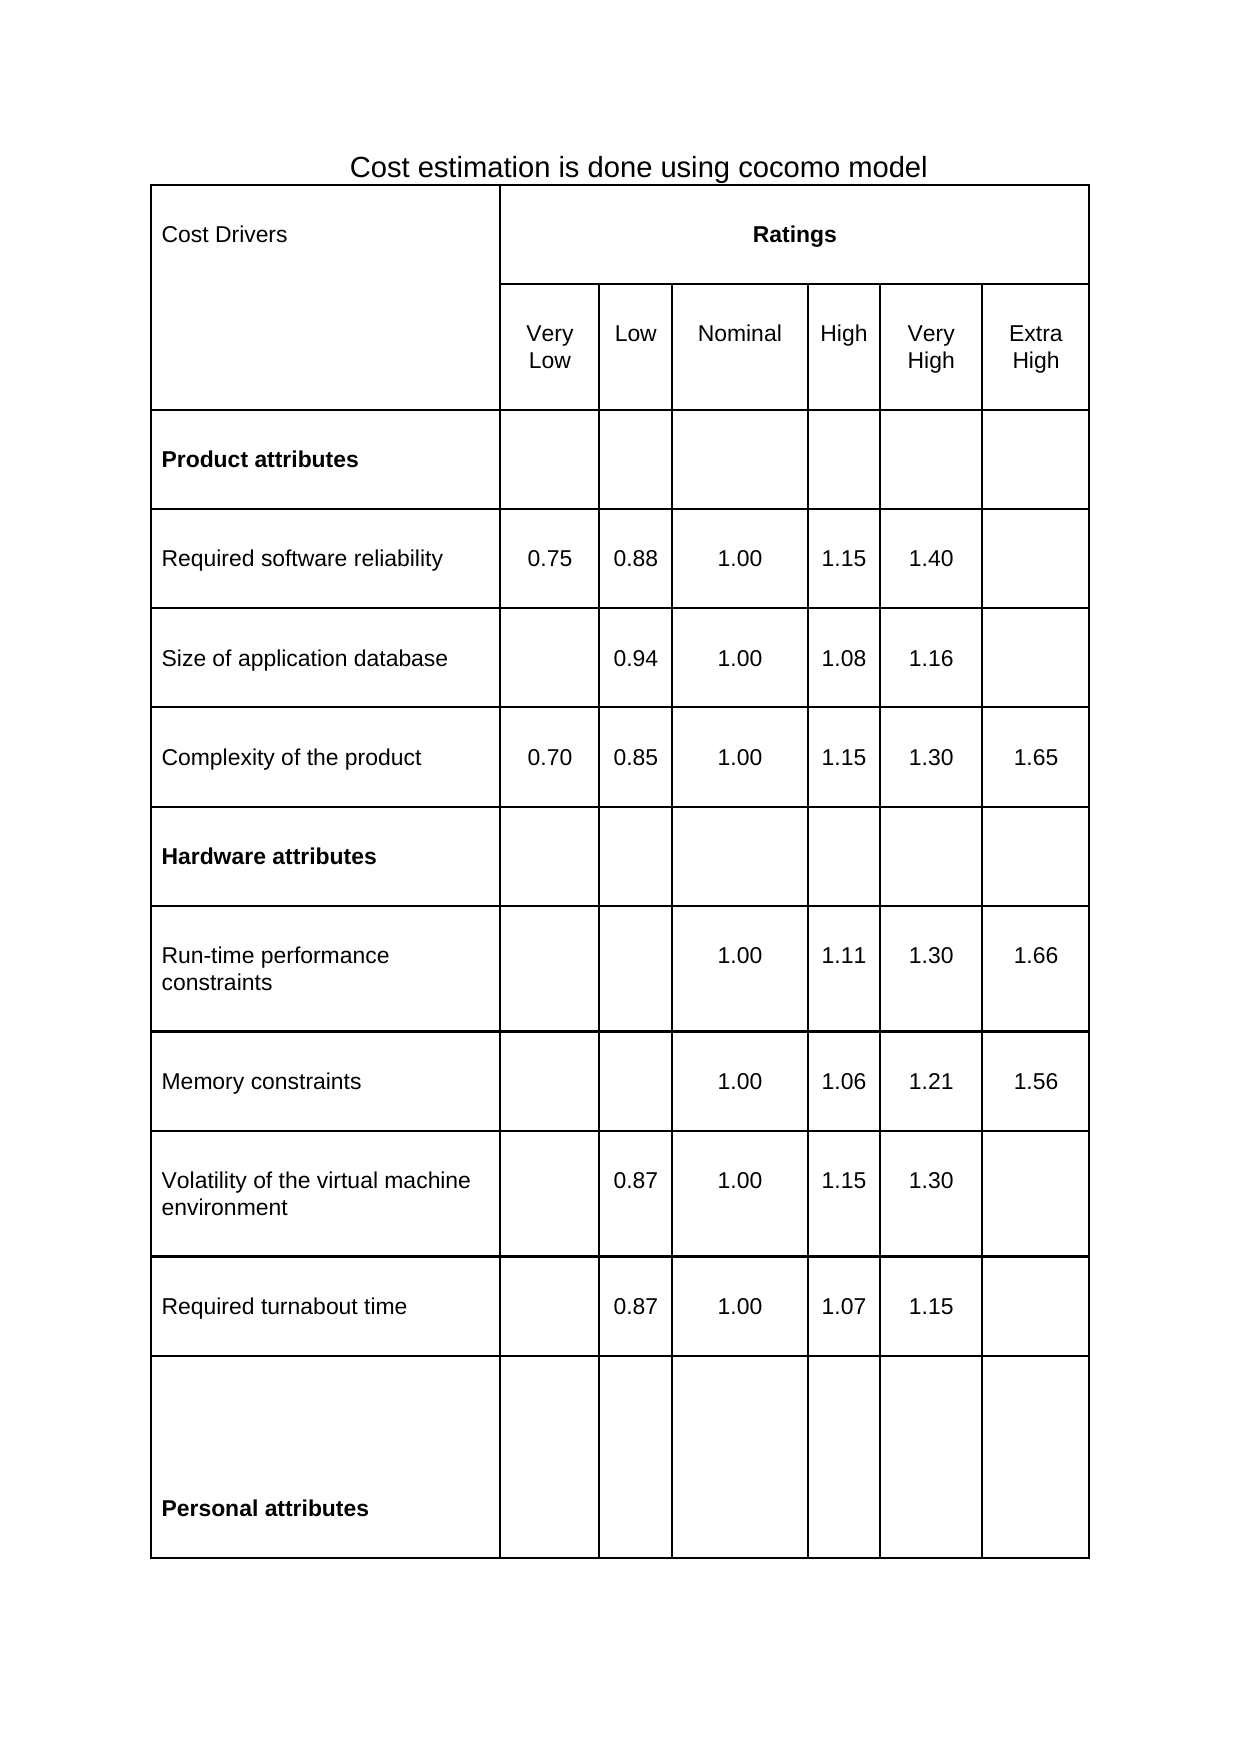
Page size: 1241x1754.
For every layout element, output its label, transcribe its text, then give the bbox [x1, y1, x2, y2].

table_cell High [809, 285, 879, 408]
table_cell Extra High [983, 285, 1088, 408]
table_cell 1.06 [809, 1033, 879, 1130]
table_cell [881, 411, 981, 508]
table_cell Very High [881, 285, 981, 408]
table_cell Run-time performance constraints [152, 907, 499, 1030]
table_cell 1.66 [983, 907, 1088, 1030]
table_cell 1.08 [809, 609, 879, 706]
table_cell Memory constraints [152, 1033, 499, 1130]
table_cell [881, 808, 981, 905]
table_cell 1.00 [673, 510, 807, 607]
table_cell [983, 808, 1088, 905]
table_cell [809, 1357, 879, 1557]
table_cell 1.00 [673, 907, 807, 1030]
table_cell 0.87 [600, 1258, 671, 1354]
table_header Cost Drivers [152, 186, 499, 408]
table_cell 0.75 [501, 510, 598, 607]
table_cell [501, 1132, 598, 1255]
table_cell [501, 411, 598, 508]
table_cell 0.88 [600, 510, 671, 607]
table_cell [600, 411, 671, 508]
table_cell 1.21 [881, 1033, 981, 1130]
table_cell [809, 808, 879, 905]
table_cell [600, 907, 671, 1030]
table_cell 1.16 [881, 609, 981, 706]
table_cell 1.15 [809, 708, 879, 806]
table_cell [983, 1132, 1088, 1255]
table_cell 0.70 [501, 708, 598, 806]
table_cell 1.00 [673, 609, 807, 706]
table_cell [983, 1357, 1088, 1557]
table_cell [983, 510, 1088, 607]
table_cell [501, 907, 598, 1030]
table_cell [809, 411, 879, 508]
table_cell [673, 808, 807, 905]
table_cell [983, 411, 1088, 508]
table_cell [501, 808, 598, 905]
table_cell 1.00 [673, 1132, 807, 1255]
table_cell Very Low [501, 285, 598, 408]
table_cell Personal attributes [152, 1357, 499, 1557]
table_cell 0.94 [600, 609, 671, 706]
table_cell [600, 1357, 671, 1557]
table_cell [600, 1033, 671, 1130]
table_cell Required turnabout time [152, 1258, 499, 1354]
table_cell Nominal [673, 285, 807, 408]
table_cell 1.00 [673, 708, 807, 806]
table_cell 1.30 [881, 708, 981, 806]
table_cell Complexity of the product [152, 708, 499, 806]
table_cell Size of application database [152, 609, 499, 706]
text Cost estimation is done using cocomo model [187, 150, 1053, 183]
table_header Ratings [501, 186, 1088, 283]
table_cell 1.15 [809, 1132, 879, 1255]
table_cell [600, 808, 671, 905]
table_cell Required software reliability [152, 510, 499, 607]
table_cell 1.40 [881, 510, 981, 607]
table_cell Hardware attributes [152, 808, 499, 905]
table_cell Low [600, 285, 671, 408]
table_cell 1.65 [983, 708, 1088, 806]
table_cell 0.85 [600, 708, 671, 806]
table_cell [501, 1258, 598, 1354]
table_cell 1.15 [809, 510, 879, 607]
table_cell [501, 1357, 598, 1557]
table_cell 1.11 [809, 907, 879, 1030]
table_cell 1.30 [881, 907, 981, 1030]
table_cell [983, 609, 1088, 706]
table_cell 1.15 [881, 1258, 981, 1354]
table_cell 1.00 [673, 1033, 807, 1130]
table_cell [501, 1033, 598, 1130]
table_cell 1.56 [983, 1033, 1088, 1130]
table_cell [881, 1357, 981, 1557]
table_cell [673, 1357, 807, 1557]
table_cell Volatility of the virtual machine environment [152, 1132, 499, 1255]
table_cell Product attributes [152, 411, 499, 508]
table_cell [673, 411, 807, 508]
table_cell 0.87 [600, 1132, 671, 1255]
table_cell 1.00 [673, 1258, 807, 1354]
table_cell [501, 609, 598, 706]
table_cell 1.07 [809, 1258, 879, 1354]
table_cell 1.30 [881, 1132, 981, 1255]
table_cell [983, 1258, 1088, 1354]
